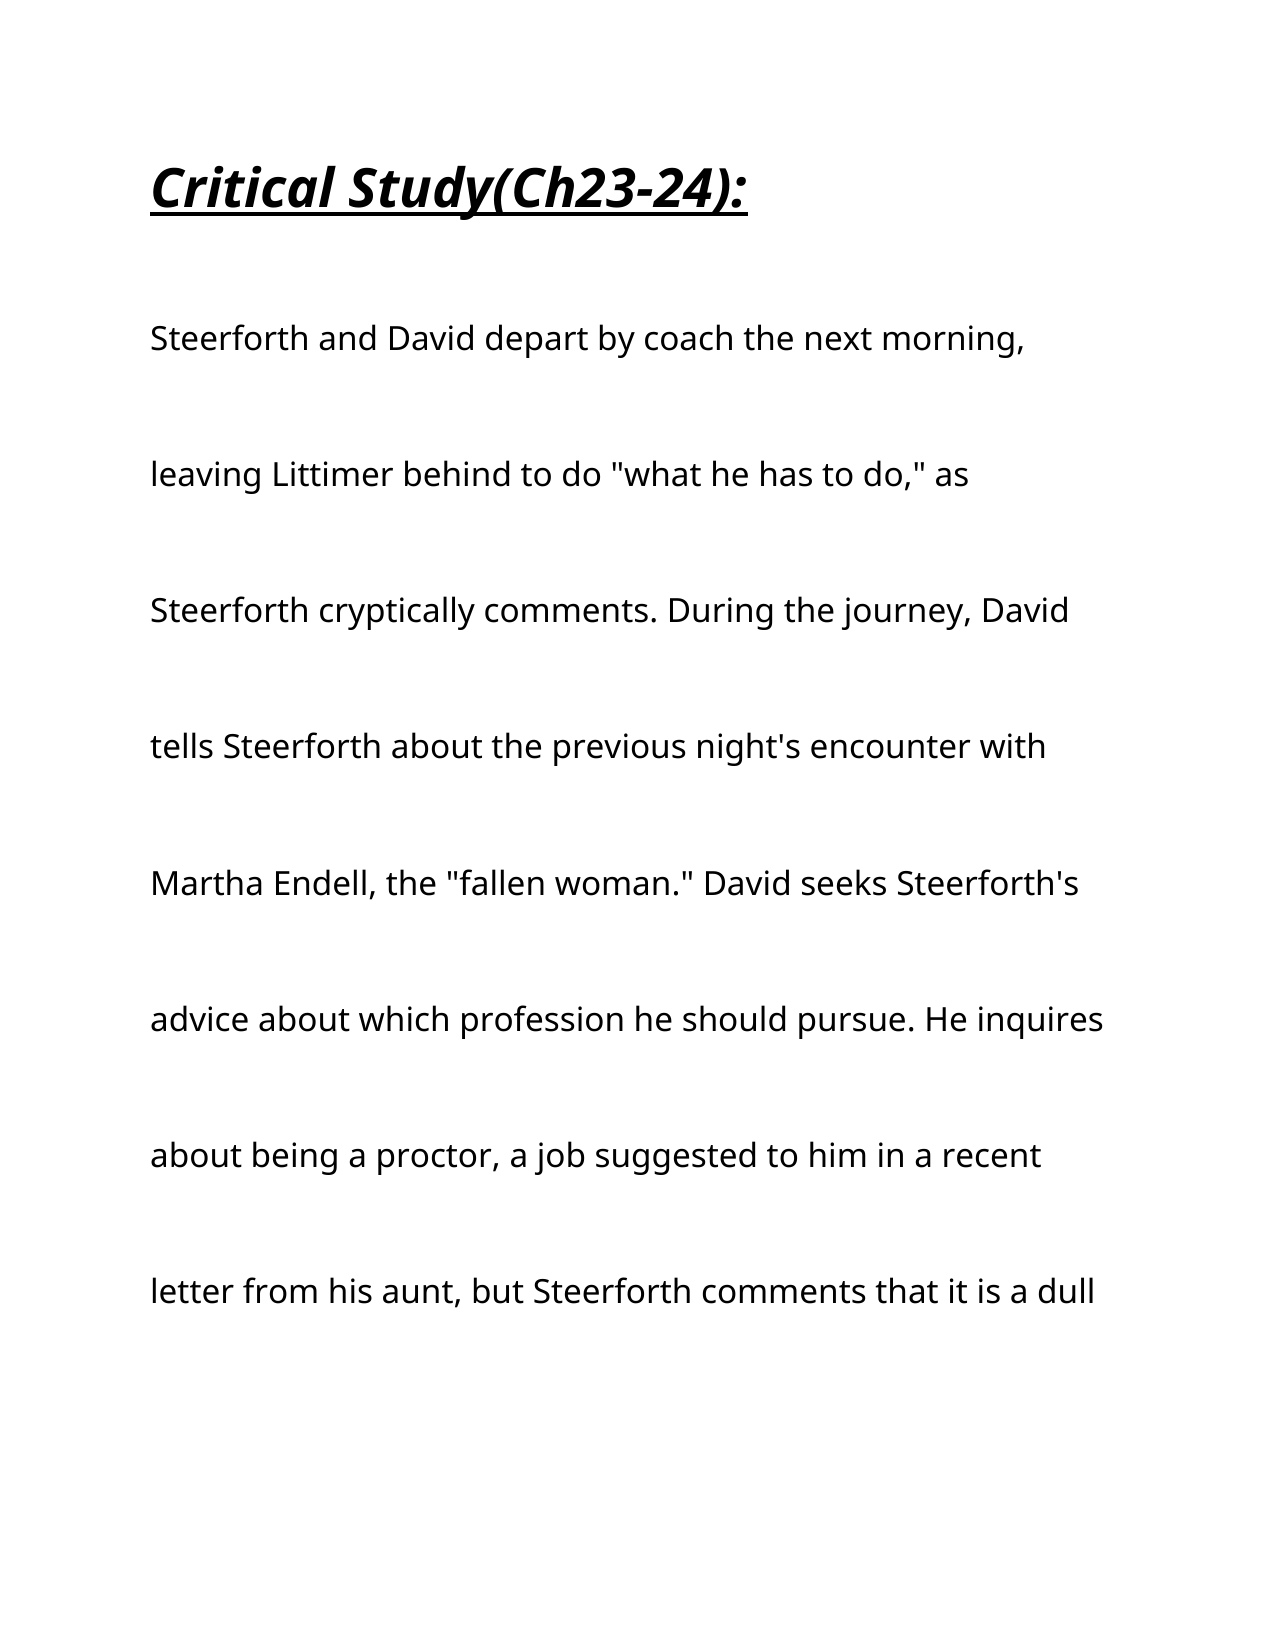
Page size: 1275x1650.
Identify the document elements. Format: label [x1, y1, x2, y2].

text [150, 150, 1125, 1314]
